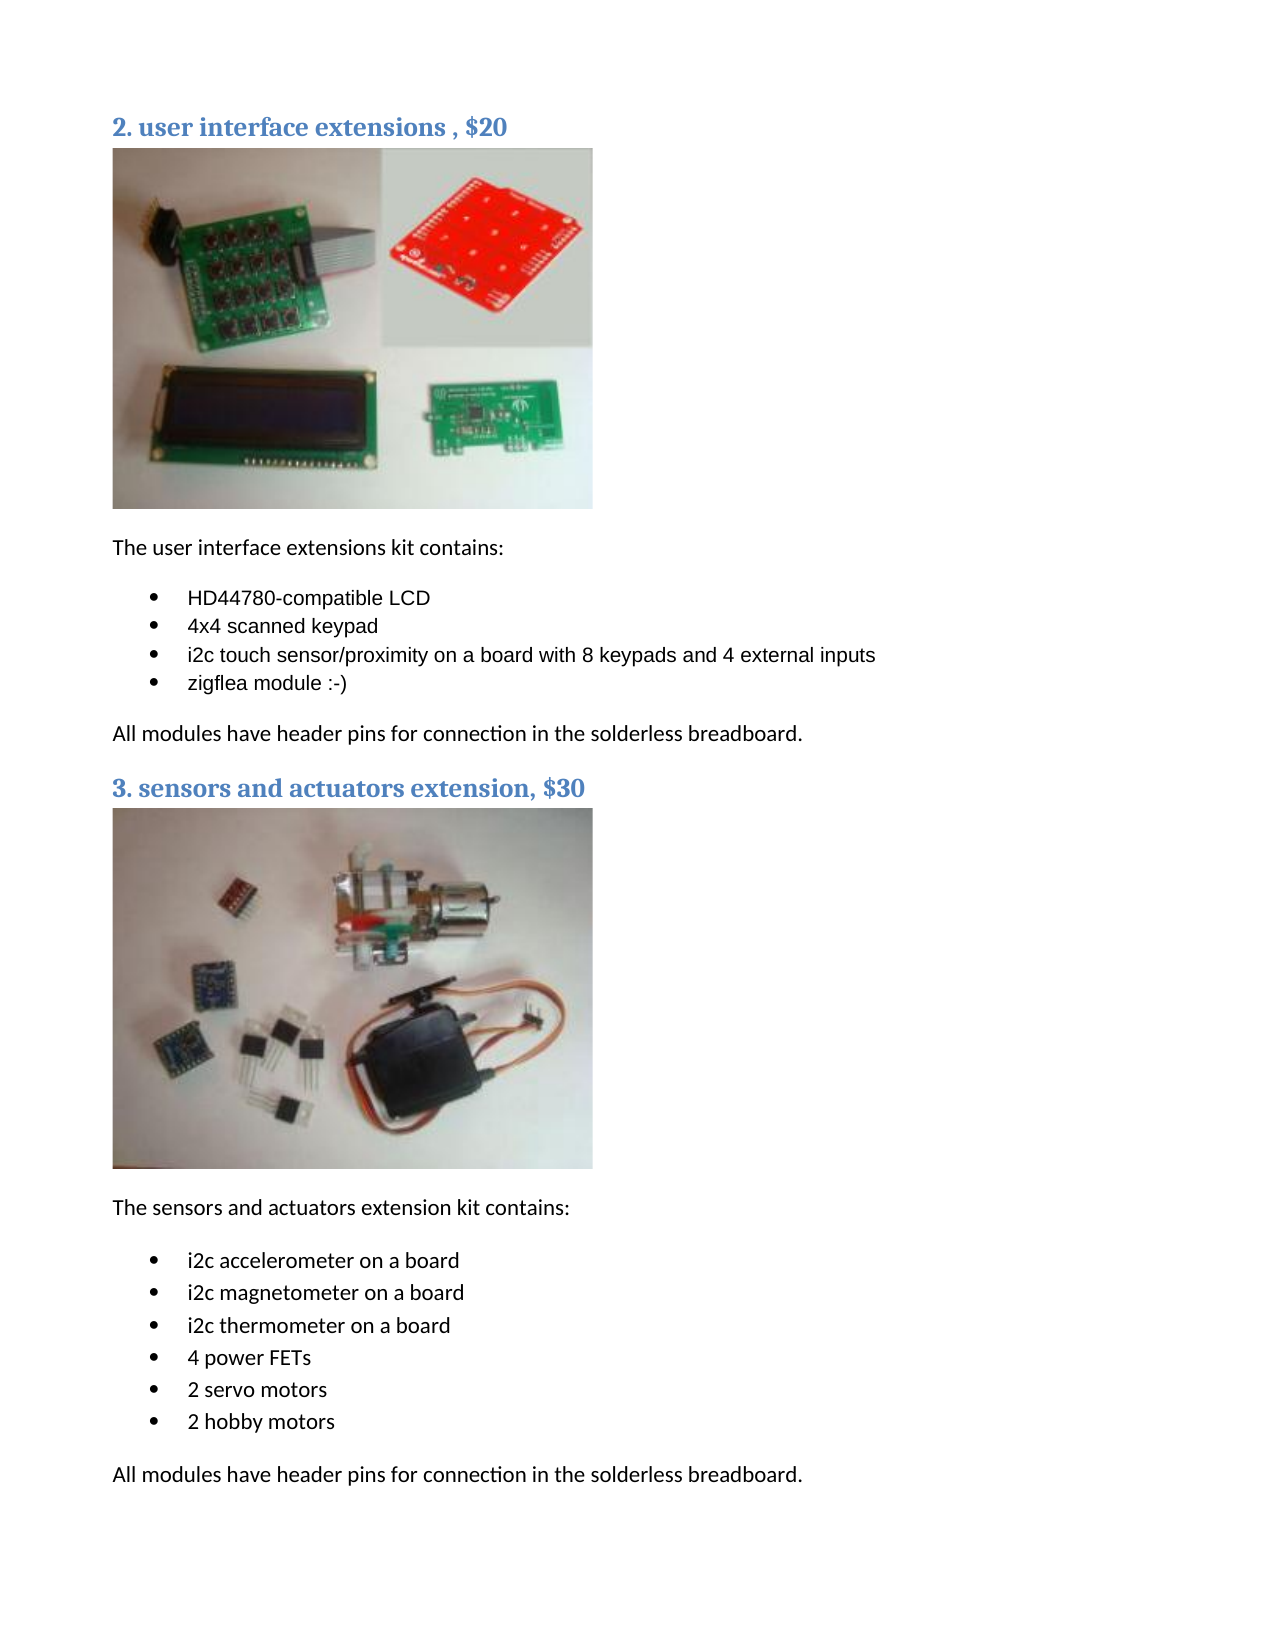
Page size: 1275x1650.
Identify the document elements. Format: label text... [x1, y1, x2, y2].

list 4 power FETs [150, 1343, 1162, 1371]
picture [112, 148, 593, 509]
list i2c accelerometer on a board [150, 1246, 1162, 1274]
list i2c magnetometer on a board [150, 1278, 1162, 1307]
list 2 servo motors [150, 1375, 1162, 1403]
picture [112, 808, 593, 1169]
list i2c touch sensor/proximity on a board with 8 keypads and 4 external inputs [150, 642, 1162, 667]
list i2c thermometer on a board [150, 1311, 1162, 1339]
list 4x4 scanned keypad [150, 614, 1162, 639]
text All modules have header pins for connection in the solderless breadboard. [112, 1460, 1162, 1488]
list 2 hobby motors [150, 1407, 1162, 1435]
text The user interface extensions kit contains: [112, 533, 1162, 561]
text The sensors and actuators extension kit contains: [112, 1193, 1162, 1221]
subtitle 2. user interface extensions , $20 [112, 112, 1162, 144]
list zigflea module :-) [150, 671, 1162, 695]
text All modules have header pins for connection in the solderless breadboard. [112, 719, 1162, 748]
list HD44780-compatible LCD [150, 586, 1162, 611]
subtitle 3. sensors and actuators extension, $30 [112, 773, 1162, 804]
